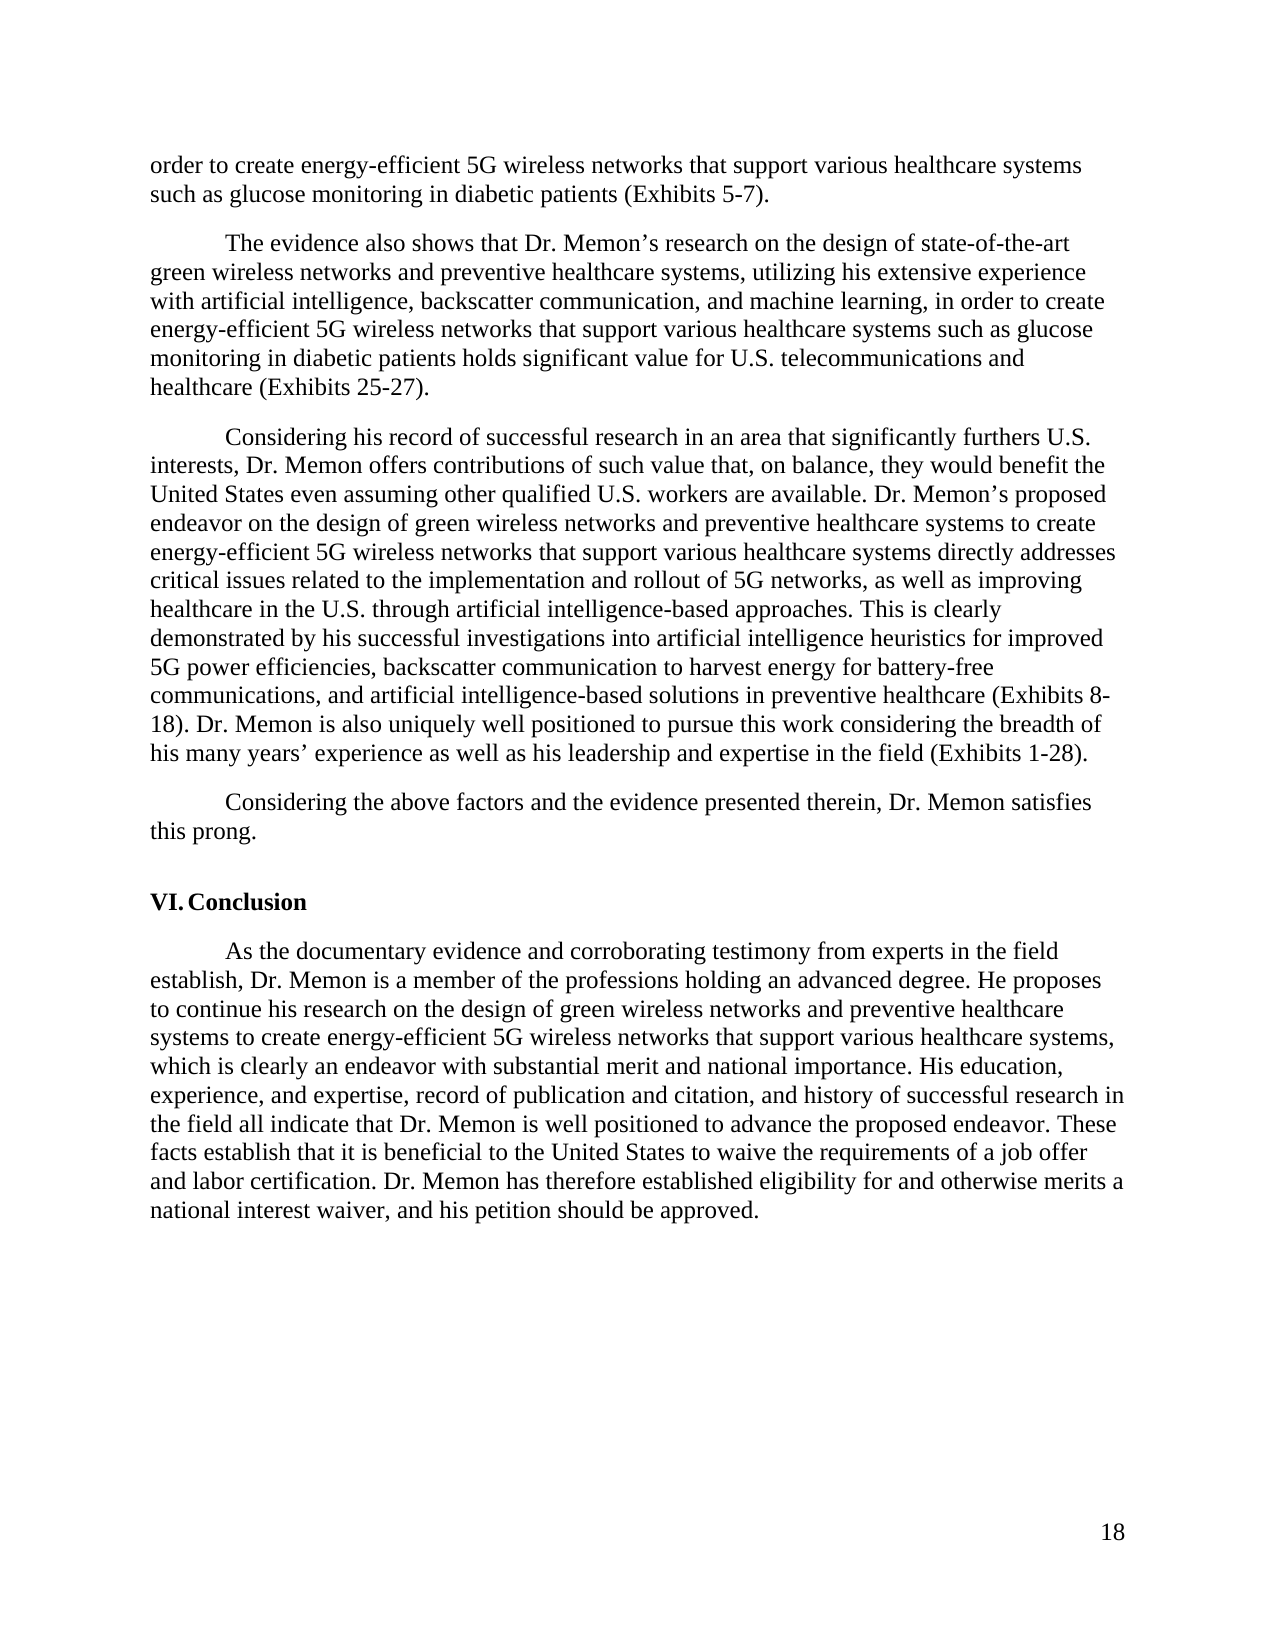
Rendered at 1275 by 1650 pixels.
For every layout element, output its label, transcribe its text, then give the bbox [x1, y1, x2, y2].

text Considering his record of successful research in an area that significantly furthers U.S. interests, Dr. Memon offers contributions of such value that, on balance, they would benefit the United States even assuming other qualified U.S. workers are available. Dr. Memon’s proposed endeavor on the design of green wireless networks and preventive healthcare systems to create energy-efficient 5G wireless networks that support various healthcare systems directly addresses critical issues related to the implementation and rollout of 5G networks, as well as improving healthcare in the U.S. through artificial intelligence-based approaches. This is clearly demonstrated by his successful investigations into artificial intelligence heuristics for improved 5G power efficiencies, backscatter communication to harvest energy for battery-free communications, and artificial intelligence-based solutions in preventive healthcare (Exhibits 8-18). Dr. Memon is also uniquely well positioned to pursue this work considering the breadth of his many years’ experience as well as his leadership and expertise in the field (Exhibits 1-28). [150, 422, 1125, 767]
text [150, 150, 1125, 207]
subtitle Conclusion [150, 887, 1125, 915]
text The evidence also shows that Dr. Memon’s research on the design of state-of-the-art green wireless networks and preventive healthcare systems, utilizing his extensive experience with artificial intelligence, backscatter communication, and machine learning, in order to create energy-efficient 5G wireless networks that support various healthcare systems such as glucose monitoring in diabetic patients holds significant value for U.S. telecommunications and healthcare (Exhibits 25-27). [150, 228, 1125, 401]
text Considering the above factors and the evidence presented therein, Dr. Memon satisfies this prong. [150, 787, 1125, 845]
text As the documentary evidence and corroborating testimony from experts in the field establish, Dr. Memon is a member of the professions holding an advanced degree. He proposes to continue his research on the design of green wireless networks and preventive healthcare systems to create energy-efficient 5G wireless networks that support various healthcare systems, which is clearly an endeavor with substantial merit and national importance. His education, experience, and expertise, record of publication and citation, and history of successful research in the field all indicate that Dr. Memon is well positioned to advance the proposed endeavor. These facts establish that it is beneficial to the United States to waive the requirements of a job offer and labor certification. Dr. Memon has therefore established eligibility for and otherwise merits a national interest waiver, and his petition should be approved. [150, 936, 1125, 1224]
